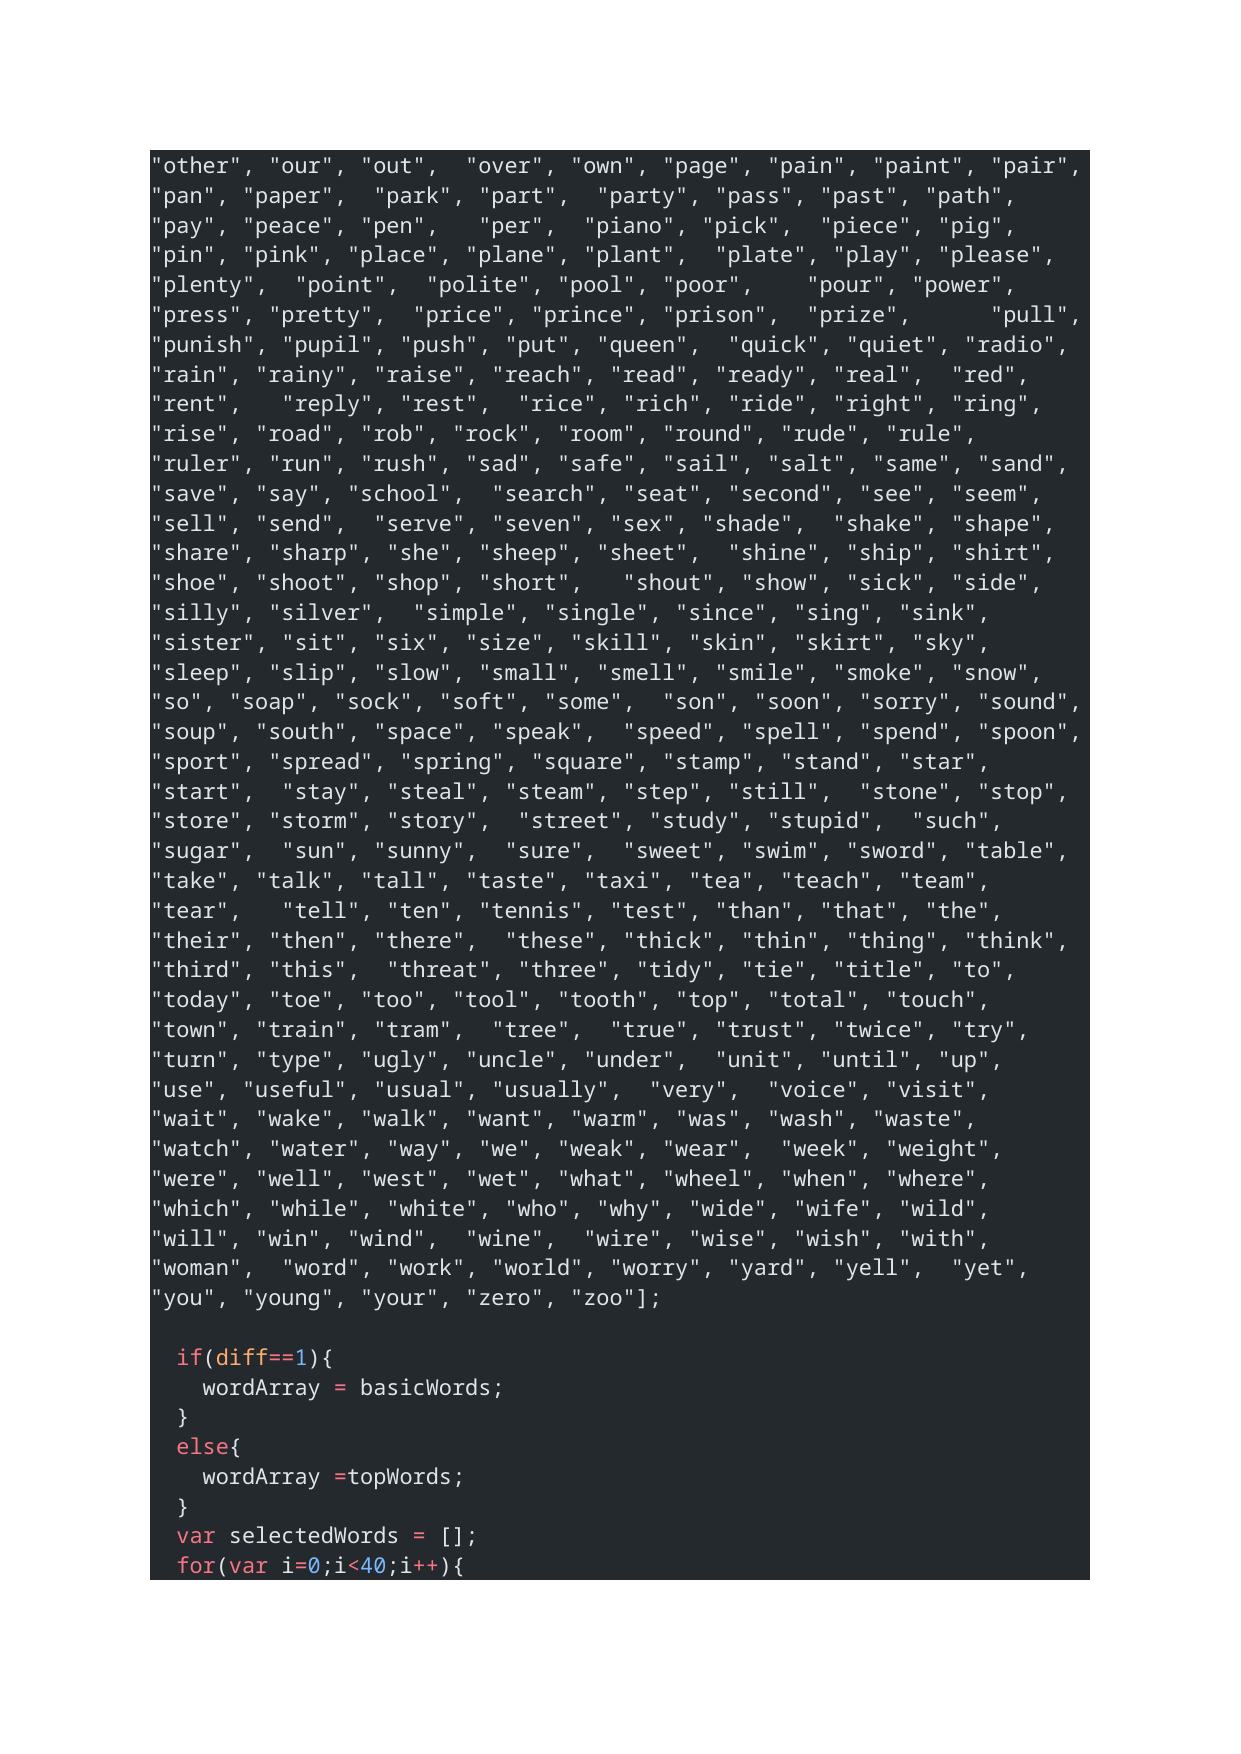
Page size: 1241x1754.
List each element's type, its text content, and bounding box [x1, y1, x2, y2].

text } [150, 1491, 1090, 1520]
text wordArray =topWords; [150, 1461, 1090, 1491]
text } [150, 1401, 1090, 1431]
text var selectedWords = []; [150, 1520, 1090, 1550]
text if(diff==1){ [150, 1342, 1090, 1371]
text else{ [150, 1431, 1090, 1461]
text for(var i=0;i<40;i++){ [150, 1550, 1090, 1580]
text wordArray = basicWords; [150, 1371, 1090, 1401]
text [150, 150, 1090, 1312]
